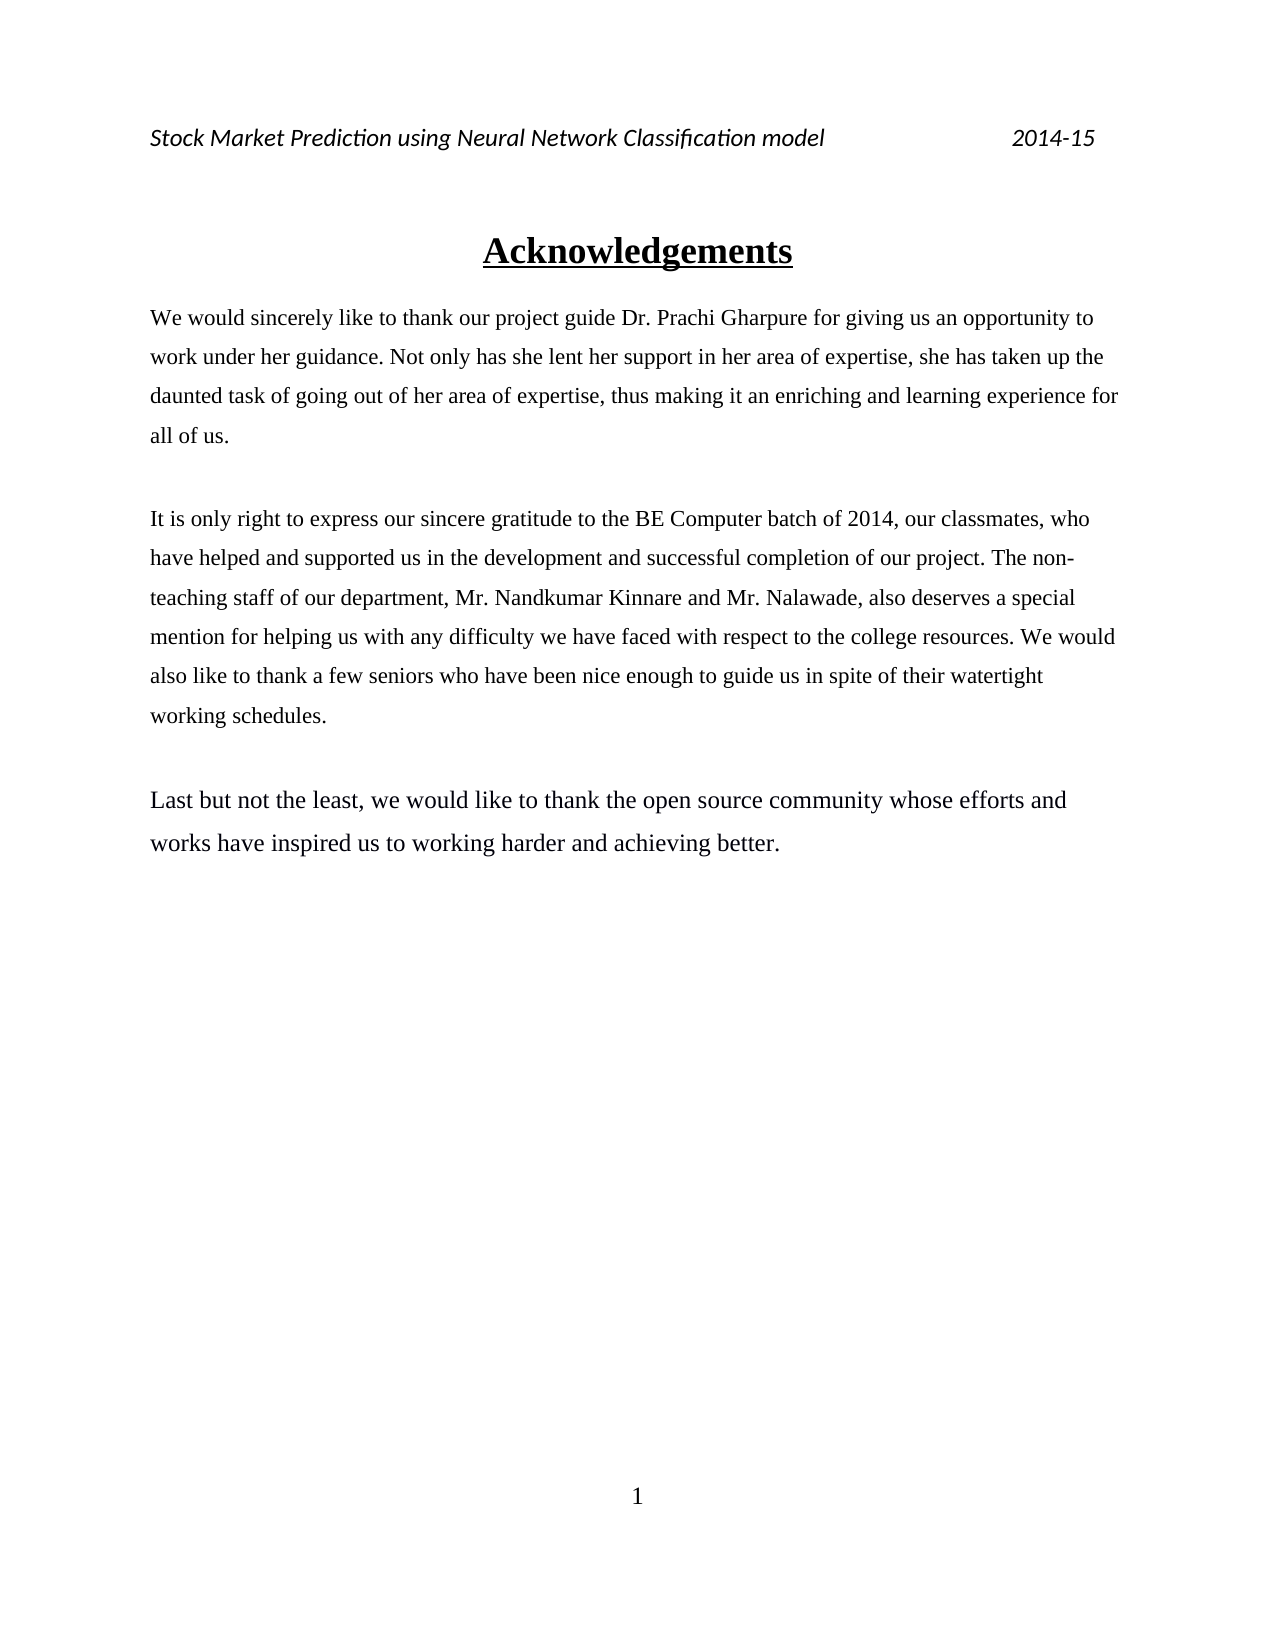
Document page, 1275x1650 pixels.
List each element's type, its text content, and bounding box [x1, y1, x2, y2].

text Last but not the least, we would like to thank the open source community whose efforts and works have inspired us to working harder and achieving better. [150, 785, 1125, 857]
text We would sincerely like to thank our project guide Dr. Prachi Gharpure for giving us an opportunity to work under her guidance. Not only has she lent her support in her area of expertise, she has taken up the daunted task of going out of her area of expertise, thus making it an enriching and learning experience for all of us. [150, 304, 1125, 448]
text Acknowledgements [150, 228, 1125, 272]
text It is only right to express our sincere gratitude to the BE Computer batch of 2014, our classmates, who have helped and supported us in the development and successful completion of our project. The non-teaching staff of our department, Mr. Nandkumar Kinnare and Mr. Nalawade, also deserves a special mention for helping us with any difficulty we have faced with respect to the college resources. We would also like to thank a few seniors who have been nice enough to guide us in spite of their watertight working schedules. [150, 505, 1125, 728]
